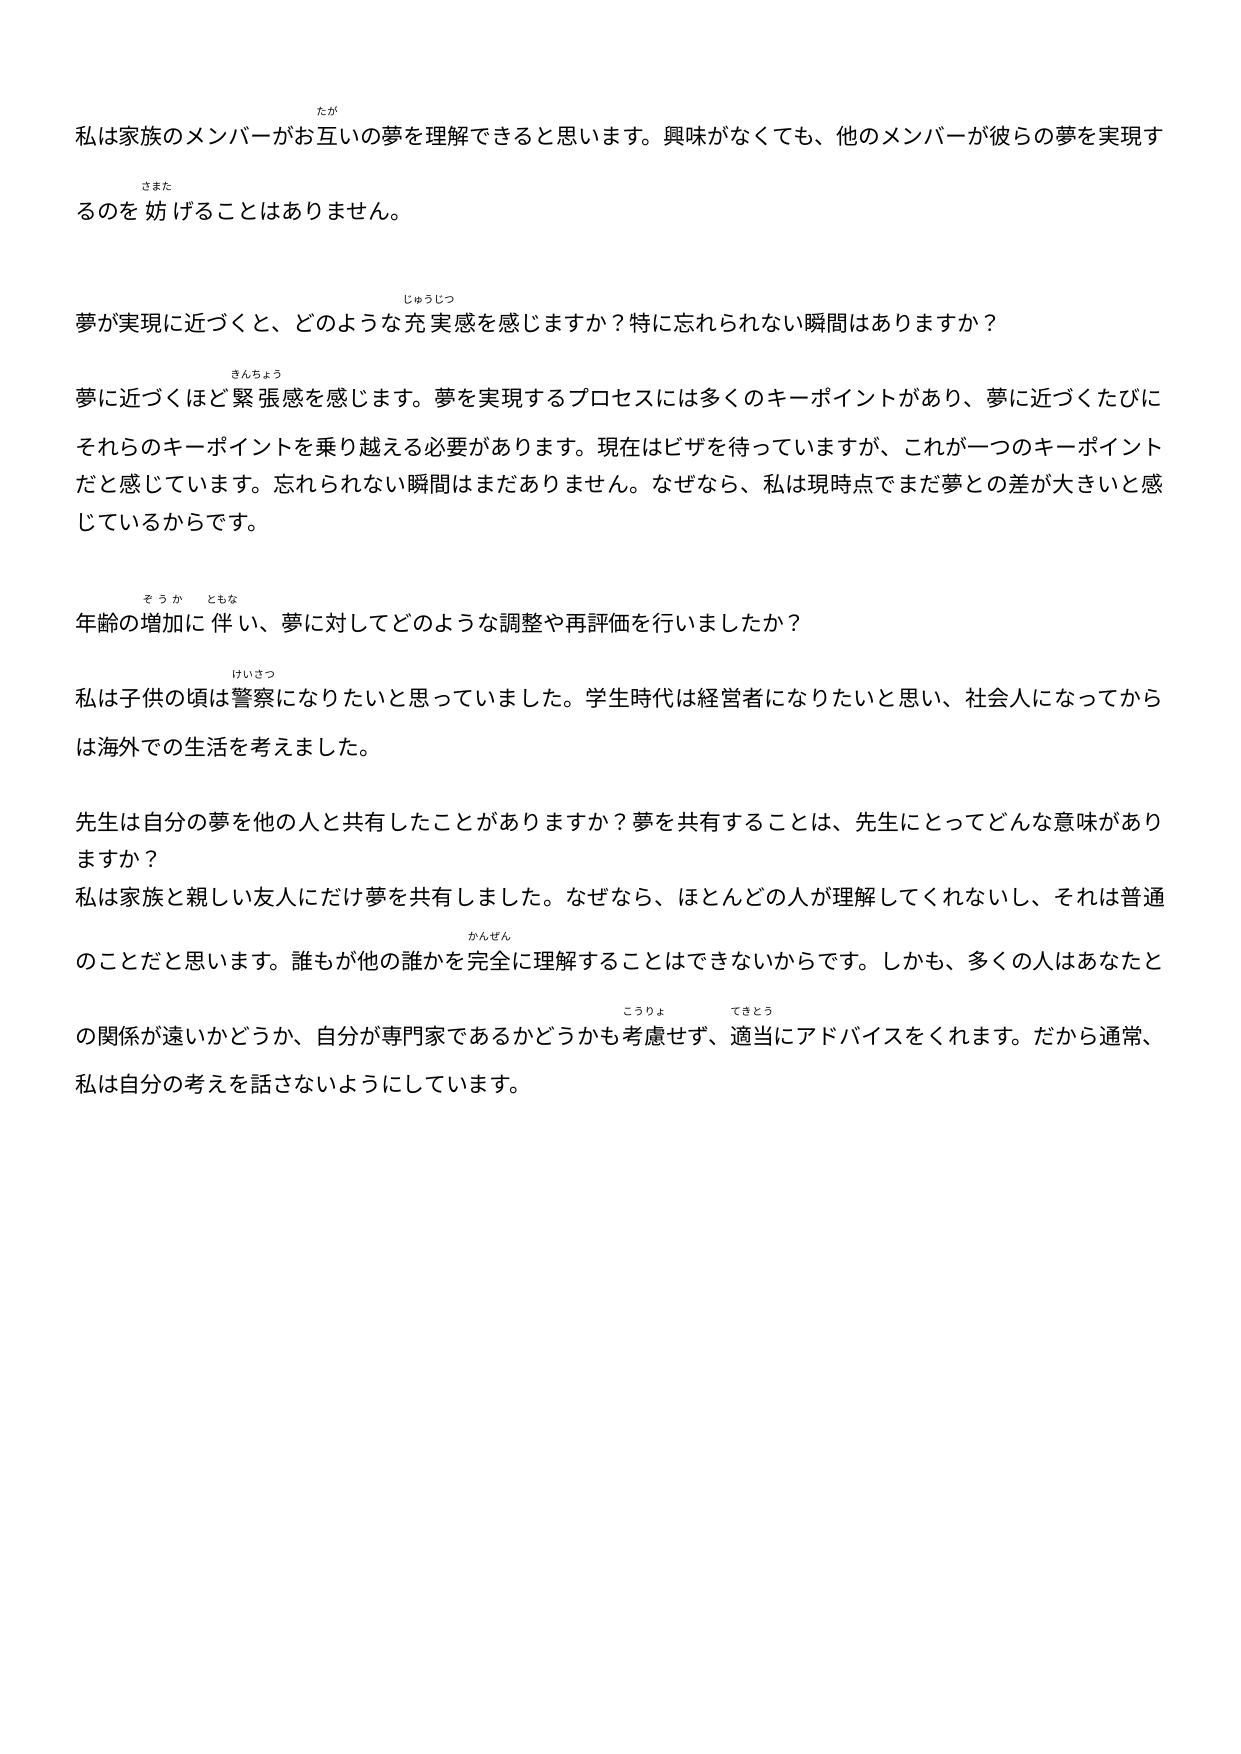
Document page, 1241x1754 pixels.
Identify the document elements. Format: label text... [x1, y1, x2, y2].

text 私は家族と親しい友人にだけ夢を共有しました。なぜなら、ほとんどの人が理解してくれないし、それは普通のことだと思います。誰もが他の誰かをに理解することはできないからです。しかも、多くの人はあなたとの関係が遠いかどうか、自分が専門家であるかどうかもせず、にアドバイスをくれます。だから通常、私は自分の考えを話さないようにしています。 [75, 877, 1165, 1102]
text 年齢のにい、夢に対してどのような調整や再評価を行いましたか？ [75, 577, 1165, 652]
text 私は子供の頃はになりたいと思っていました。学生時代は経営者になりたいと思い、社会人になってからは海外での生活を考えました。 [75, 652, 1165, 764]
text 私は家族のメンバーがおいの夢を理解できると思います。興味がなくても、他のメンバーが彼らの夢を実現するのをげることはありません。 [75, 89, 1165, 239]
text 先生は自分の夢を他の人と共有したことがありますか？夢を共有することは、先生にとってどんな意味がありますか？ [75, 802, 1165, 877]
text 夢が実現に近づくと、どのような感を感じますか？特に忘れられない瞬間はありますか？ [75, 277, 1165, 352]
text 夢に近づくほど感を感じます。夢を実現するプロセスには多くのキーポイントがあり、夢に近づくたびにそれらのキーポイントを乗り越える必要があります。現在はビザを待っていますが、これが一つのキーポイントだと感じています。忘れられない瞬間はまだありません。なぜなら、私は現時点でまだ夢との差が大きいと感じているからです。 [75, 352, 1165, 539]
